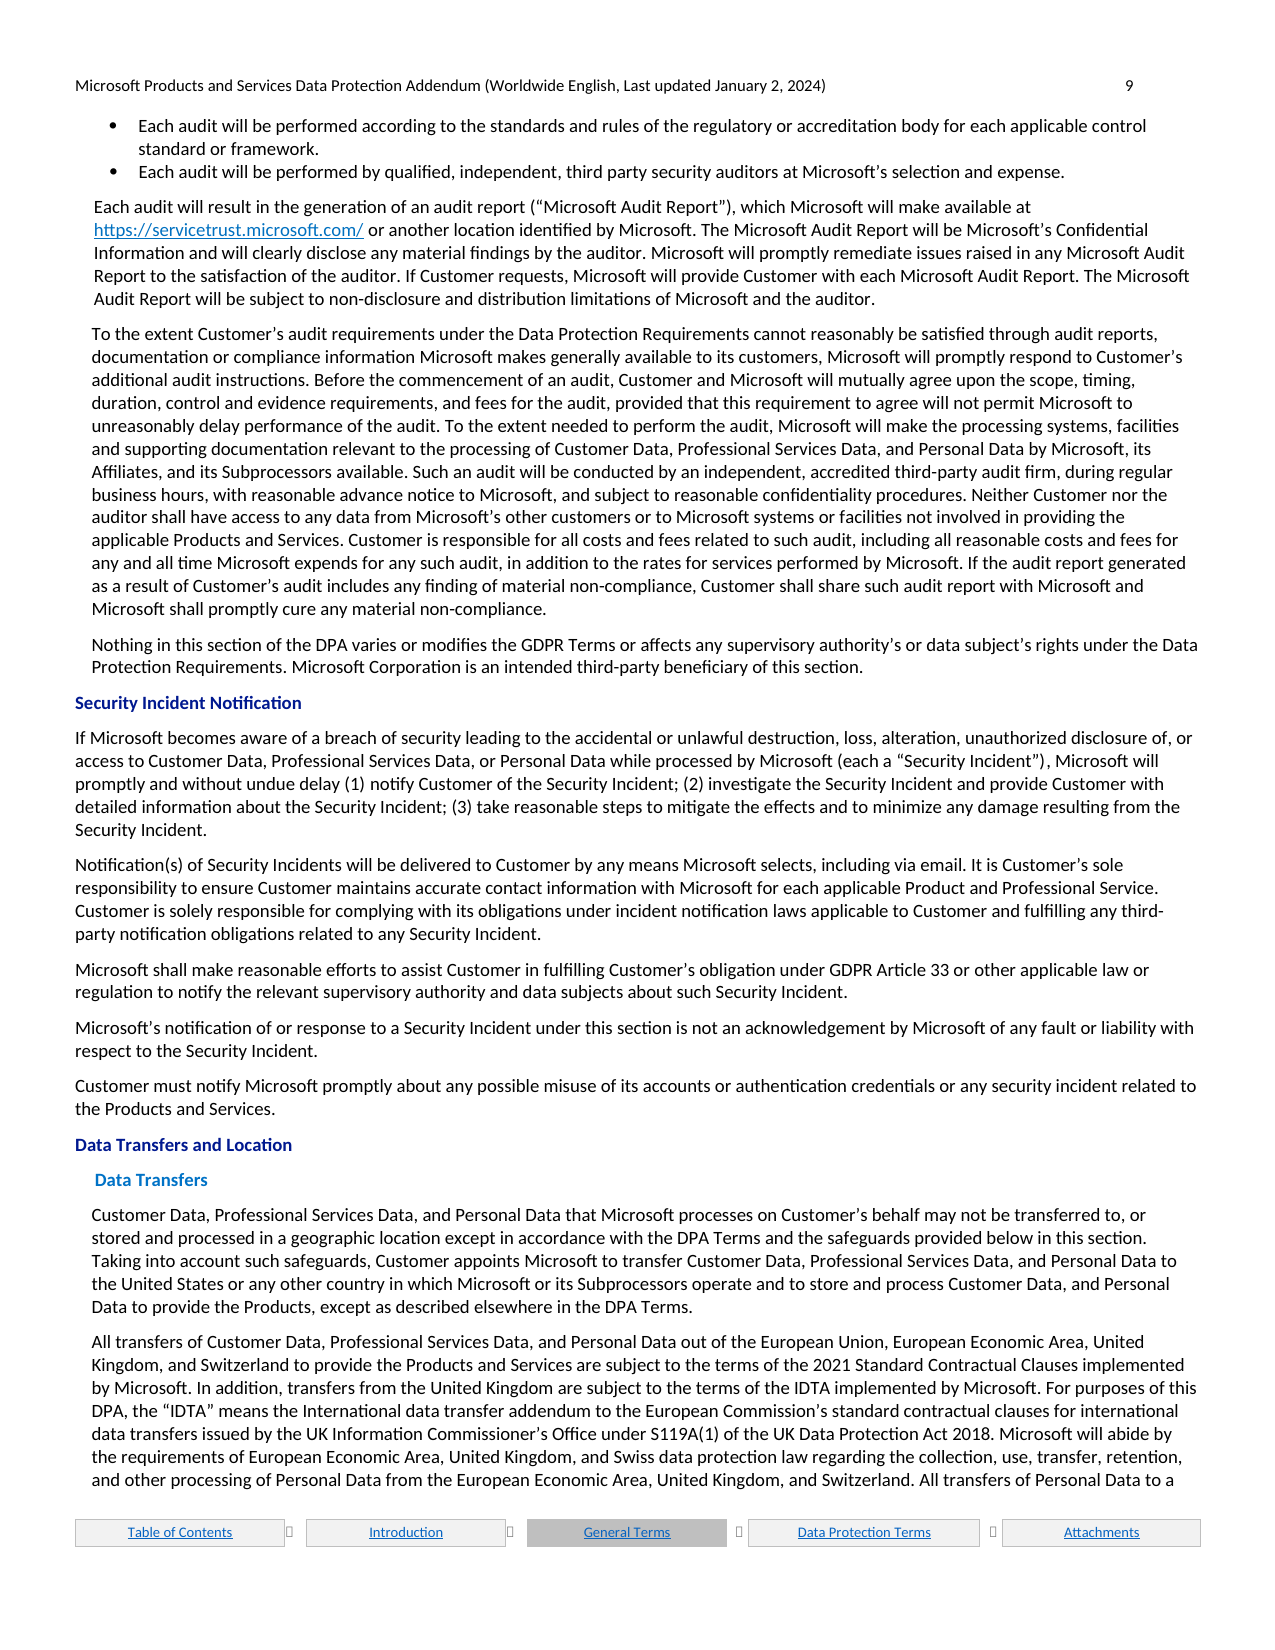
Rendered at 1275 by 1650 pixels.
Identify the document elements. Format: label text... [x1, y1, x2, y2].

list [91, 1331, 1200, 1491]
list Microsoft shall make reasonable efforts to assist Customer in fulfilling Customer’s obligation under GDPR Article 33 or other applicable law or regulation to notify the relevant supervisory authority and data subjects about such Security Incident. [75, 958, 1200, 1004]
list If Microsoft becomes aware of a breach of security leading to the accidental or unlawful destruction, loss, alteration, unauthorized disclosure of, or access to Customer Data, Professional Services Data, or Personal Data while processed by Microsoft (each a “Security Incident”), Microsoft will promptly and without undue delay (1) notify Customer of the Security Incident; (2) investigate the Security Incident and provide Customer with detailed information about the Security Incident; (3) take reasonable steps to mitigate the effects and to minimize any damage resulting from the Security Incident. [75, 727, 1200, 841]
list To the extent Customer’s audit requirements under the Data Protection Requirements cannot reasonably be satisfied through audit reports, documentation or compliance information Microsoft makes generally available to its customers, Microsoft will promptly respond to Customer’s additional audit instructions. Before the commencement of an audit, Customer and Microsoft will mutually agree upon the scope, timing, duration, control and evidence requirements, and fees for the audit, provided that this requirement to agree will not permit Microsoft to unreasonably delay performance of the audit. To the extent needed to perform the audit, Microsoft will make the processing systems, facilities and supporting documentation relevant to the processing of Customer Data, Professional Services Data, and Personal Data by Microsoft, its Affiliates, and its Subprocessors available. Such an audit will be conducted by an independent, accredited third-party audit firm, during regular business hours, with reasonable advance notice to Microsoft, and subject to reasonable confidentiality procedures. Neither Customer nor the auditor shall have access to any data from Microsoft’s other customers or to Microsoft systems or facilities not involved in providing the applicable Products and Services. Customer is responsible for all costs and fees related to such audit, including all reasonable costs and fees for any and all time Microsoft expends for any such audit, in addition to the rates for services performed by Microsoft. If the audit report generated as a result of Customer’s audit includes any finding of material non-compliance, Customer shall share such audit report with Microsoft and Microsoft shall promptly cure any material non-compliance. [91, 322, 1200, 620]
list Customer must notify Microsoft promptly about any possible misuse of its accounts or authentication credentials or any security incident related to the Products and Services. [75, 1074, 1200, 1120]
list Nothing in this section of the DPA varies or modifies the GDPR Terms or affects any supervisory authority’s or data subject’s rights under the Data Protection Requirements. Microsoft Corporation is an intended third-party beneficiary of this section. [91, 633, 1200, 679]
list Each audit will be performed by qualified, independent, third party security auditors at Microsoft’s selection and expense. [110, 160, 1200, 183]
list Each audit will result in the generation of an audit report (“Microsoft Audit Report”), which Microsoft will make available at https://servicetrust.microsoft.com/ or another location identified by Microsoft. The Microsoft Audit Report will be Microsoft’s Confidential Information and will clearly disclose any material findings by the auditor. Microsoft will promptly remediate issues raised in any Microsoft Audit Report to the satisfaction of the auditor. If Customer requests, Microsoft will provide Customer with each Microsoft Audit Report. The Microsoft Audit Report will be subject to non-disclosure and distribution limitations of Microsoft and the auditor. [94, 195, 1200, 310]
list Data Transfers [94, 1168, 1200, 1191]
subtitle Data Transfers and Location [75, 1133, 1200, 1156]
list Each audit will be performed according to the standards and rules of the regulatory or accreditation body for each applicable control standard or framework. [109, 114, 1200, 160]
list Microsoft’s notification of or response to a Security Incident under this section is not an acknowledgement by Microsoft of any fault or liability with respect to the Security Incident. [75, 1016, 1200, 1062]
subtitle Security Incident Notification [75, 691, 1200, 714]
list Customer Data, Professional Services Data, and Personal Data that Microsoft processes on Customer’s behalf may not be transferred to, or stored and processed in a geographic location except in accordance with the DPA Terms and the safeguards provided below in this section. Taking into account such safeguards, Customer appoints Microsoft to transfer Customer Data, Professional Services Data, and Personal Data to the United States or any other country in which Microsoft or its Subprocessors operate and to store and process Customer Data, and Personal Data to provide the Products, except as described elsewhere in the DPA Terms. [91, 1204, 1200, 1318]
list Notification(s) of Security Incidents will be delivered to Customer by any means Microsoft selects, including via email. It is Customer’s sole responsibility to ensure Customer maintains accurate contact information with Microsoft for each applicable Product and Professional Service. Customer is solely responsible for complying with its obligations under incident notification laws applicable to Customer and fulfilling any third-party notification obligations related to any Security Incident. [75, 854, 1200, 945]
